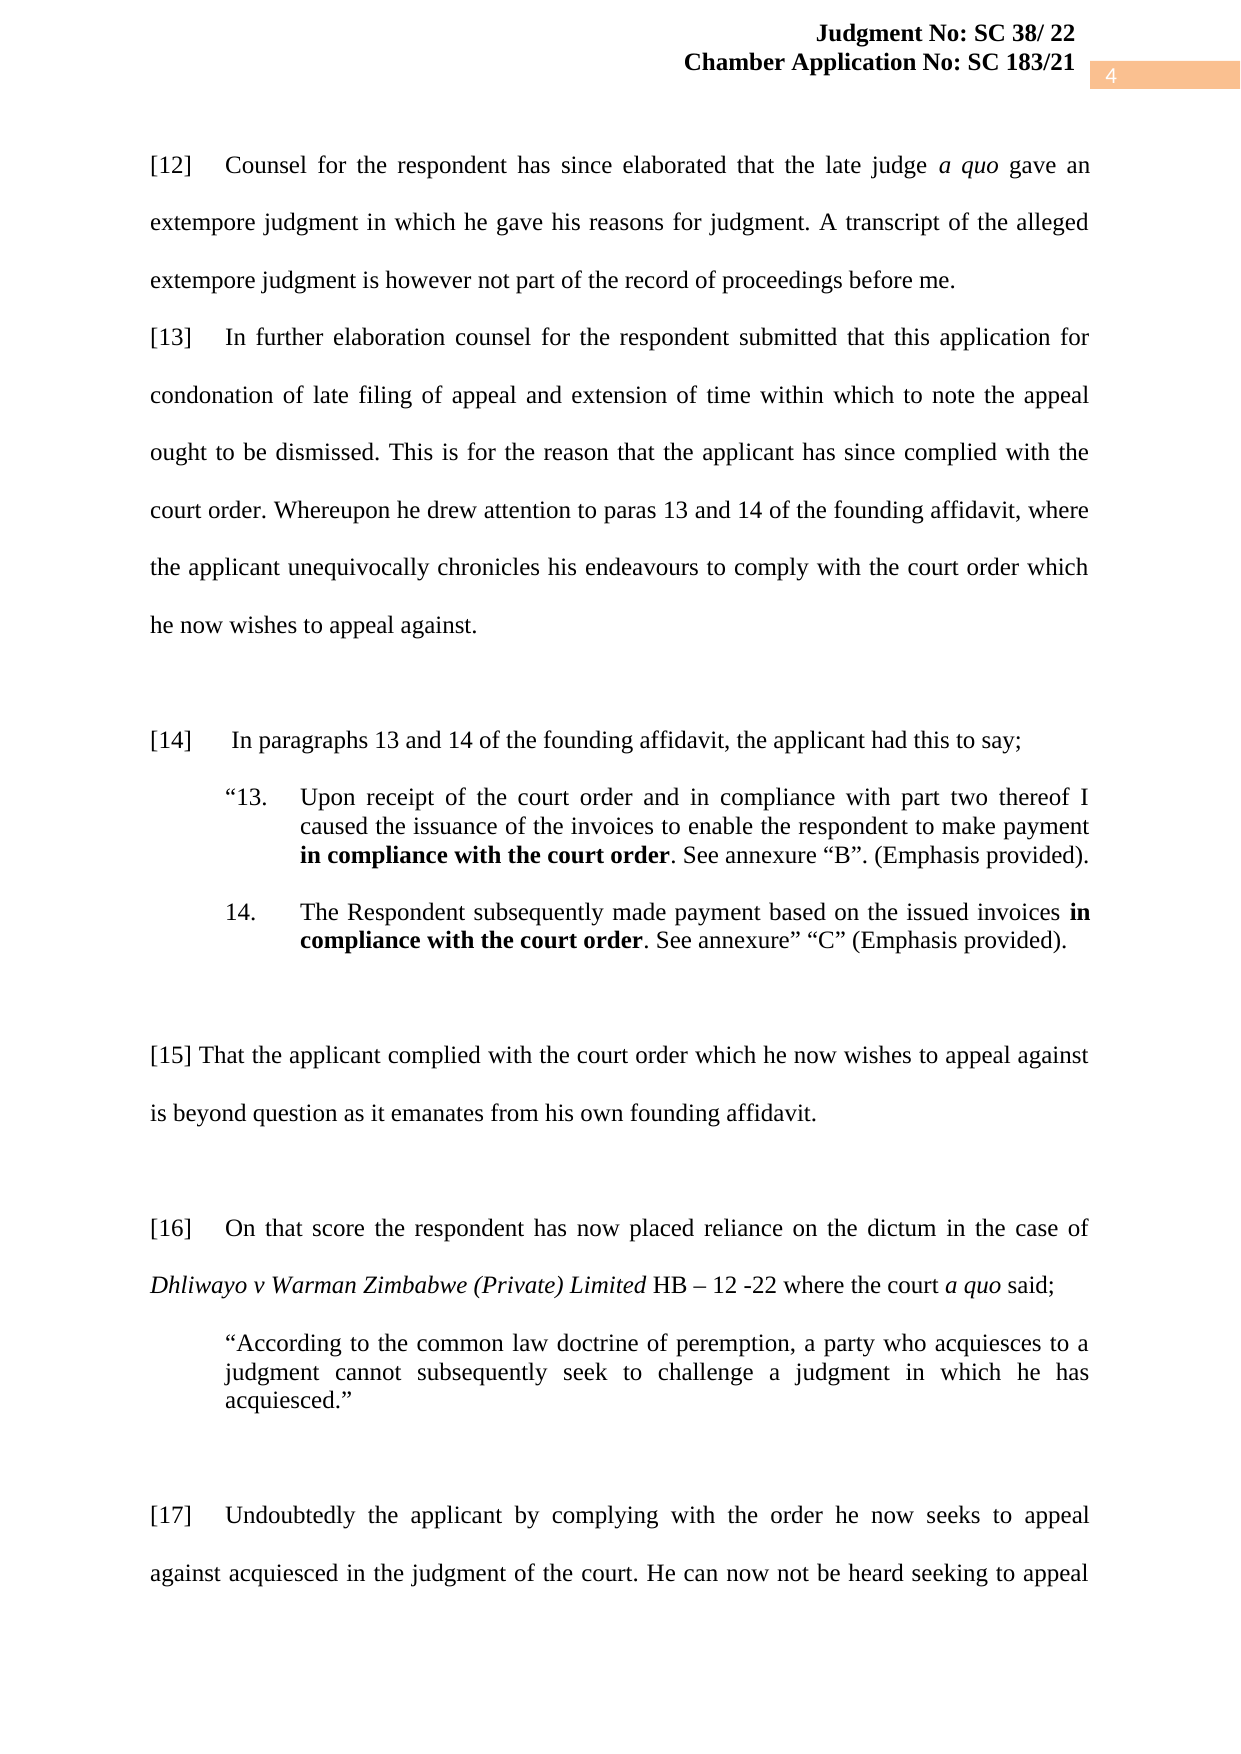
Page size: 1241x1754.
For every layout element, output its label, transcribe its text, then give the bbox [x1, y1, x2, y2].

text “According to the common law doctrine of peremption, a party who acquiesces to a judgment cannot subsequently seek to challenge a judgment in which he has acquiesced.” [225, 1328, 1090, 1414]
text 14. The Respondent subsequently made payment based on the issued invoices in compliance with the court order. See annexure” “C” (Emphasis provided). [225, 897, 1090, 954]
text [13] In further elaboration counsel for the respondent submitted that this application for condonation of late filing of appeal and extension of time within which to note the appeal ought to be dismissed. This is for the reason that the applicant has since complied with the court order. Whereupon he drew attention to paras 13 and 14 of the founding affidavit, where the applicant unequivocally chronicles his endeavours to comply with the court order which he now wishes to appeal against. [150, 322, 1090, 639]
text “13. Upon receipt of the court order and in compliance with part two thereof I caused the issuance of the invoices to enable the respondent to make payment in compliance with the court order. See annexure “B”. (Emphasis provided). [225, 782, 1090, 869]
text [14] In paragraphs 13 and 14 of the founding affidavit, the applicant had this to say; [150, 725, 1090, 754]
text [15] That the applicant complied with the court order which he now wishes to appeal against is beyond question as it emanates from his own founding affidavit. [150, 1041, 1090, 1127]
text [150, 1501, 1090, 1587]
text [16] On that score the respondent has now placed reliance on the dictum in the case of Dhliwayo v Warman Zimbabwe (Private) Limited HB – 12 -22 where the court a quo said; [150, 1213, 1090, 1299]
text [12] Counsel for the respondent has since elaborated that the late judge a quo gave an extempore judgment in which he gave his reasons for judgment. A transcript of the alleged extempore judgment is however not part of the record of proceedings before me. [150, 150, 1090, 294]
